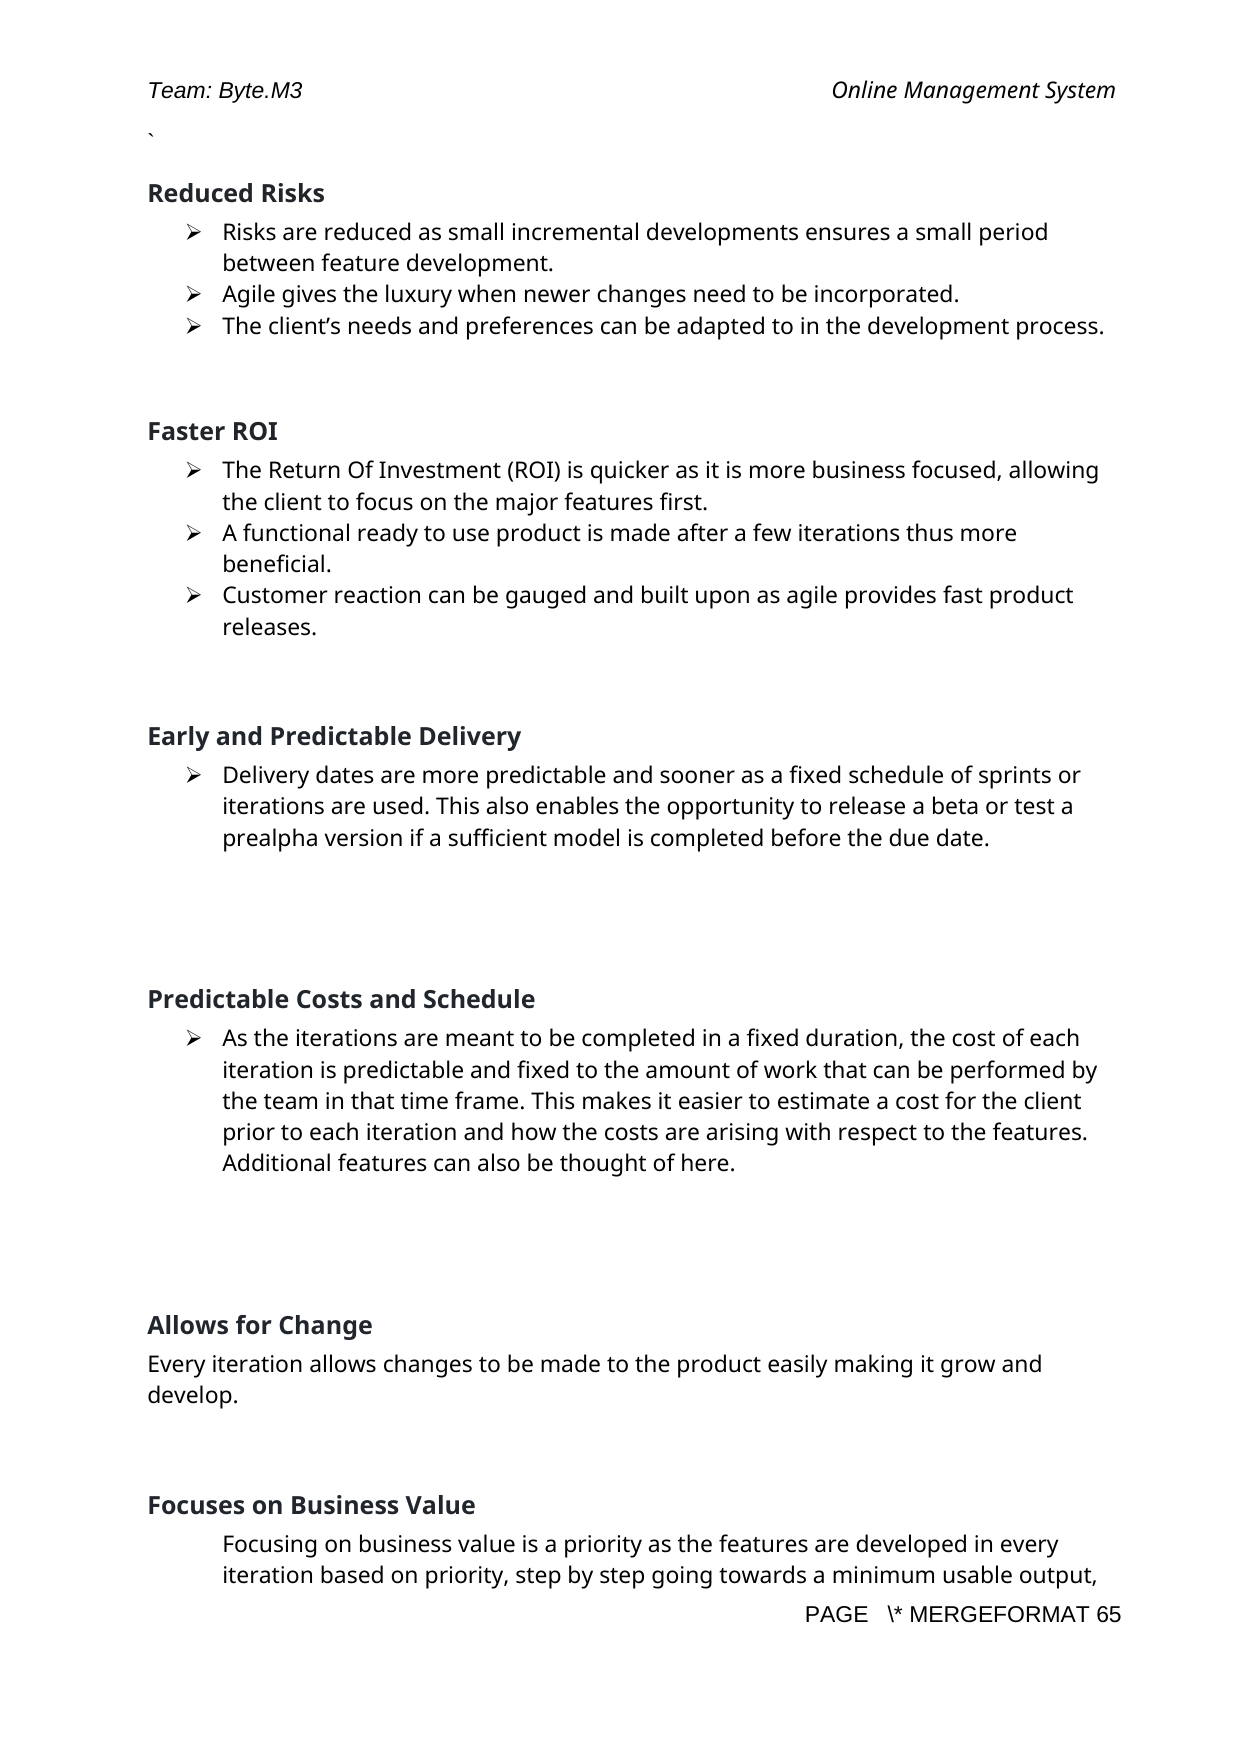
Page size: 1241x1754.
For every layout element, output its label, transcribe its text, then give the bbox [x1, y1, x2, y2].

subtitle Predictable Costs and Schedule [147, 982, 1122, 1016]
list Customer reaction can be gauged and built upon as agile provides fast product releases. [184, 579, 1122, 642]
subtitle Allows for Change [147, 1308, 1122, 1342]
list Risks are reduced as small incremental developments ensures a small period between feature development. [184, 216, 1122, 278]
list The client’s needs and preferences can be adapted to in the development process. [184, 310, 1122, 341]
text Every iteration allows changes to be made to the product easily making it grow and develop. [147, 1348, 1122, 1411]
subtitle Focuses on Business Value [147, 1488, 1122, 1522]
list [222, 1528, 1122, 1590]
list As the iterations are meant to be completed in a fixed duration, the cost of each iteration is predictable and fixed to the amount of work that can be performed by the team in that time frame. This makes it easier to estimate a cost for the client prior to each iteration and how the costs are arising with respect to the features. Additional features can also be thought of here. [184, 1022, 1122, 1178]
list A functional ready to use product is made after a few iterations thus more beneficial. [184, 517, 1122, 579]
subtitle Reduced Risks [147, 176, 1122, 210]
list Agile gives the luxury when newer changes need to be incorporated. [184, 278, 1122, 310]
subtitle Faster ROI [147, 414, 1122, 448]
list The Return Of Investment (ROI) is quicker as it is more business focused, allowing the client to focus on the major features first. [184, 454, 1122, 517]
list Delivery dates are more predictable and sooner as a fixed schedule of sprints or iterations are used. This also enables the opportunity to release a beta or test a prealpha version if a sufficient model is completed before the due date. [184, 759, 1122, 853]
subtitle Early and Predictable Delivery [147, 719, 1122, 753]
